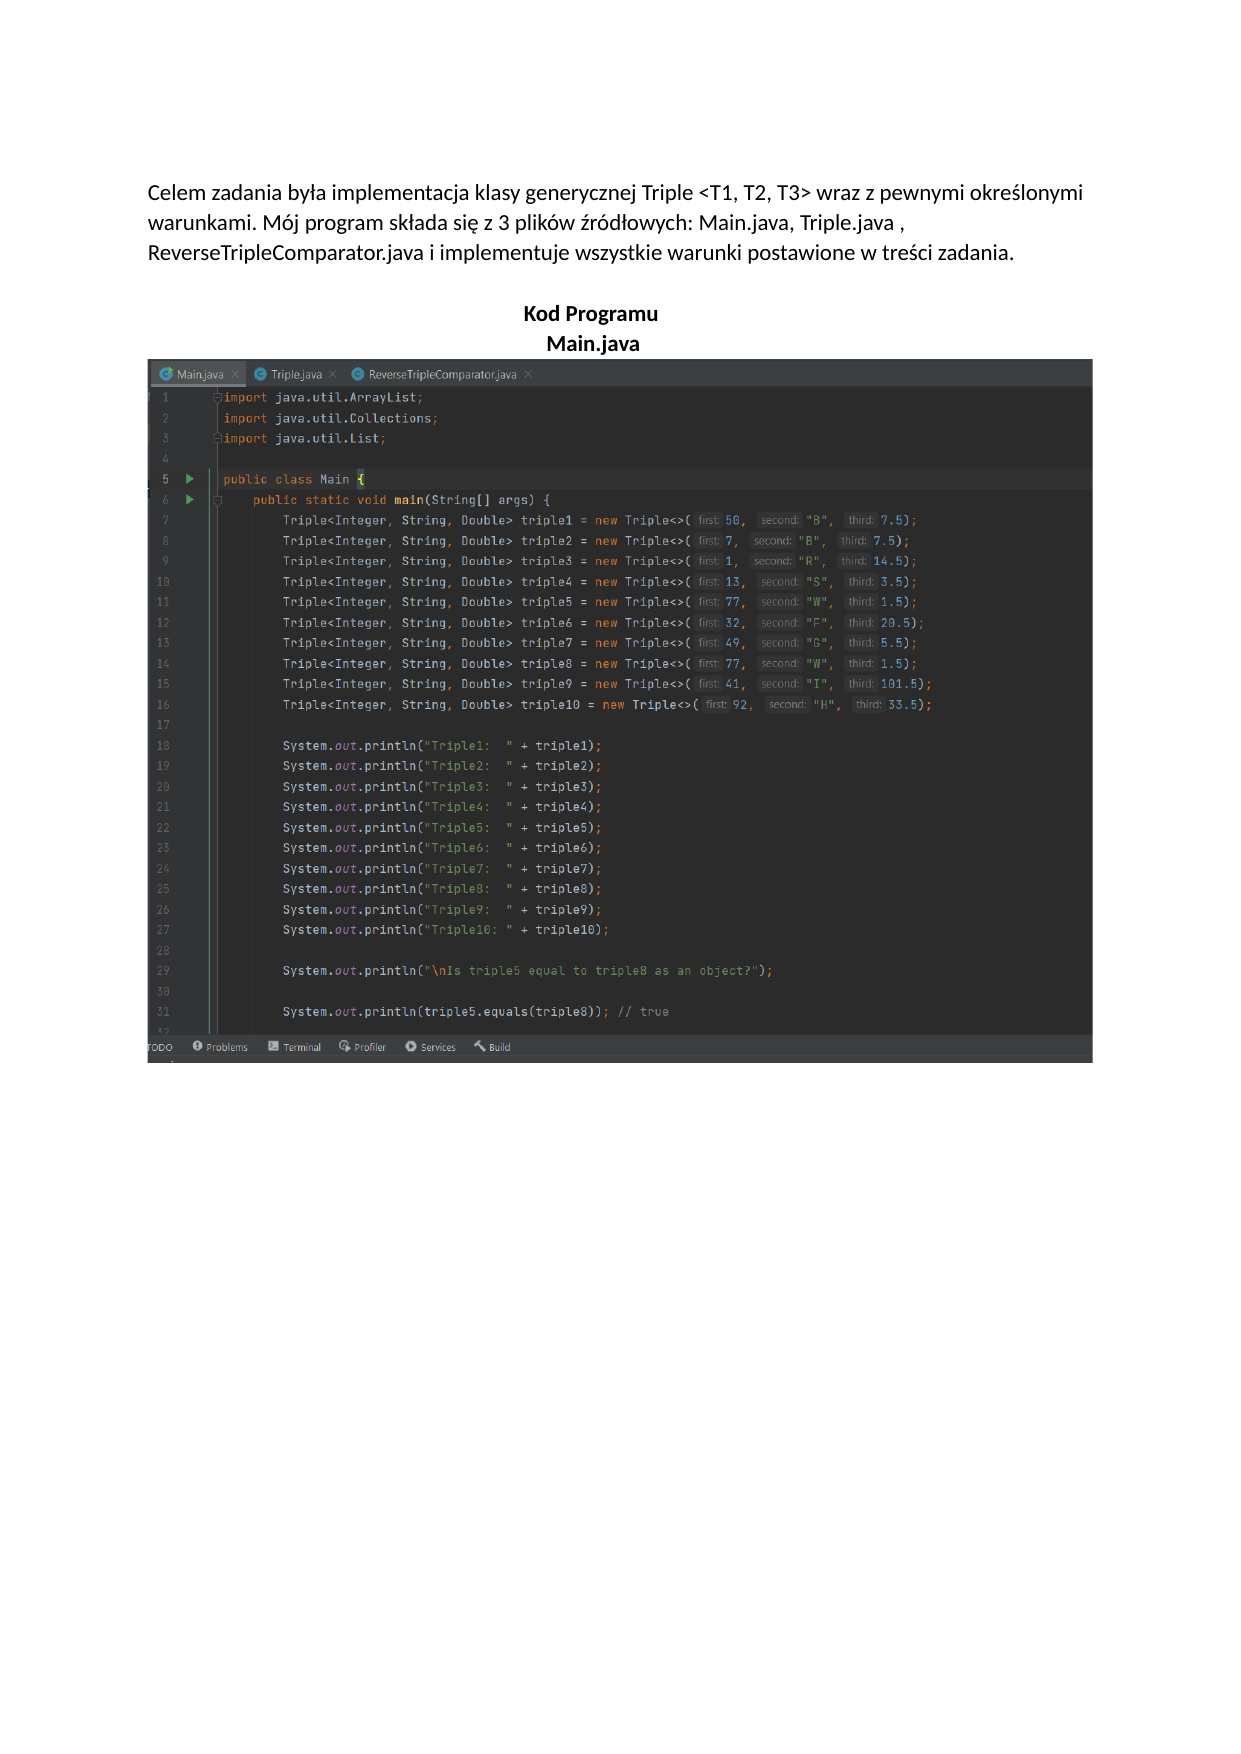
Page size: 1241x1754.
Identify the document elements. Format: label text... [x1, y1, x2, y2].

picture [147, 359, 1093, 1063]
text Celem zadania była implementacja klasy generycznej Triple <T1, T2, T3> wraz z pewnymi określonymi warunkami. Mój program składa się z 3 plików źródłowych: Main.java, Triple.java , ReverseTripleComparator.java i implementuje wszystkie warunki postawione w treści zadania. Kod Programu Main.java Triple.java ReverseTripleComparator.java [148, 148, 1093, 359]
